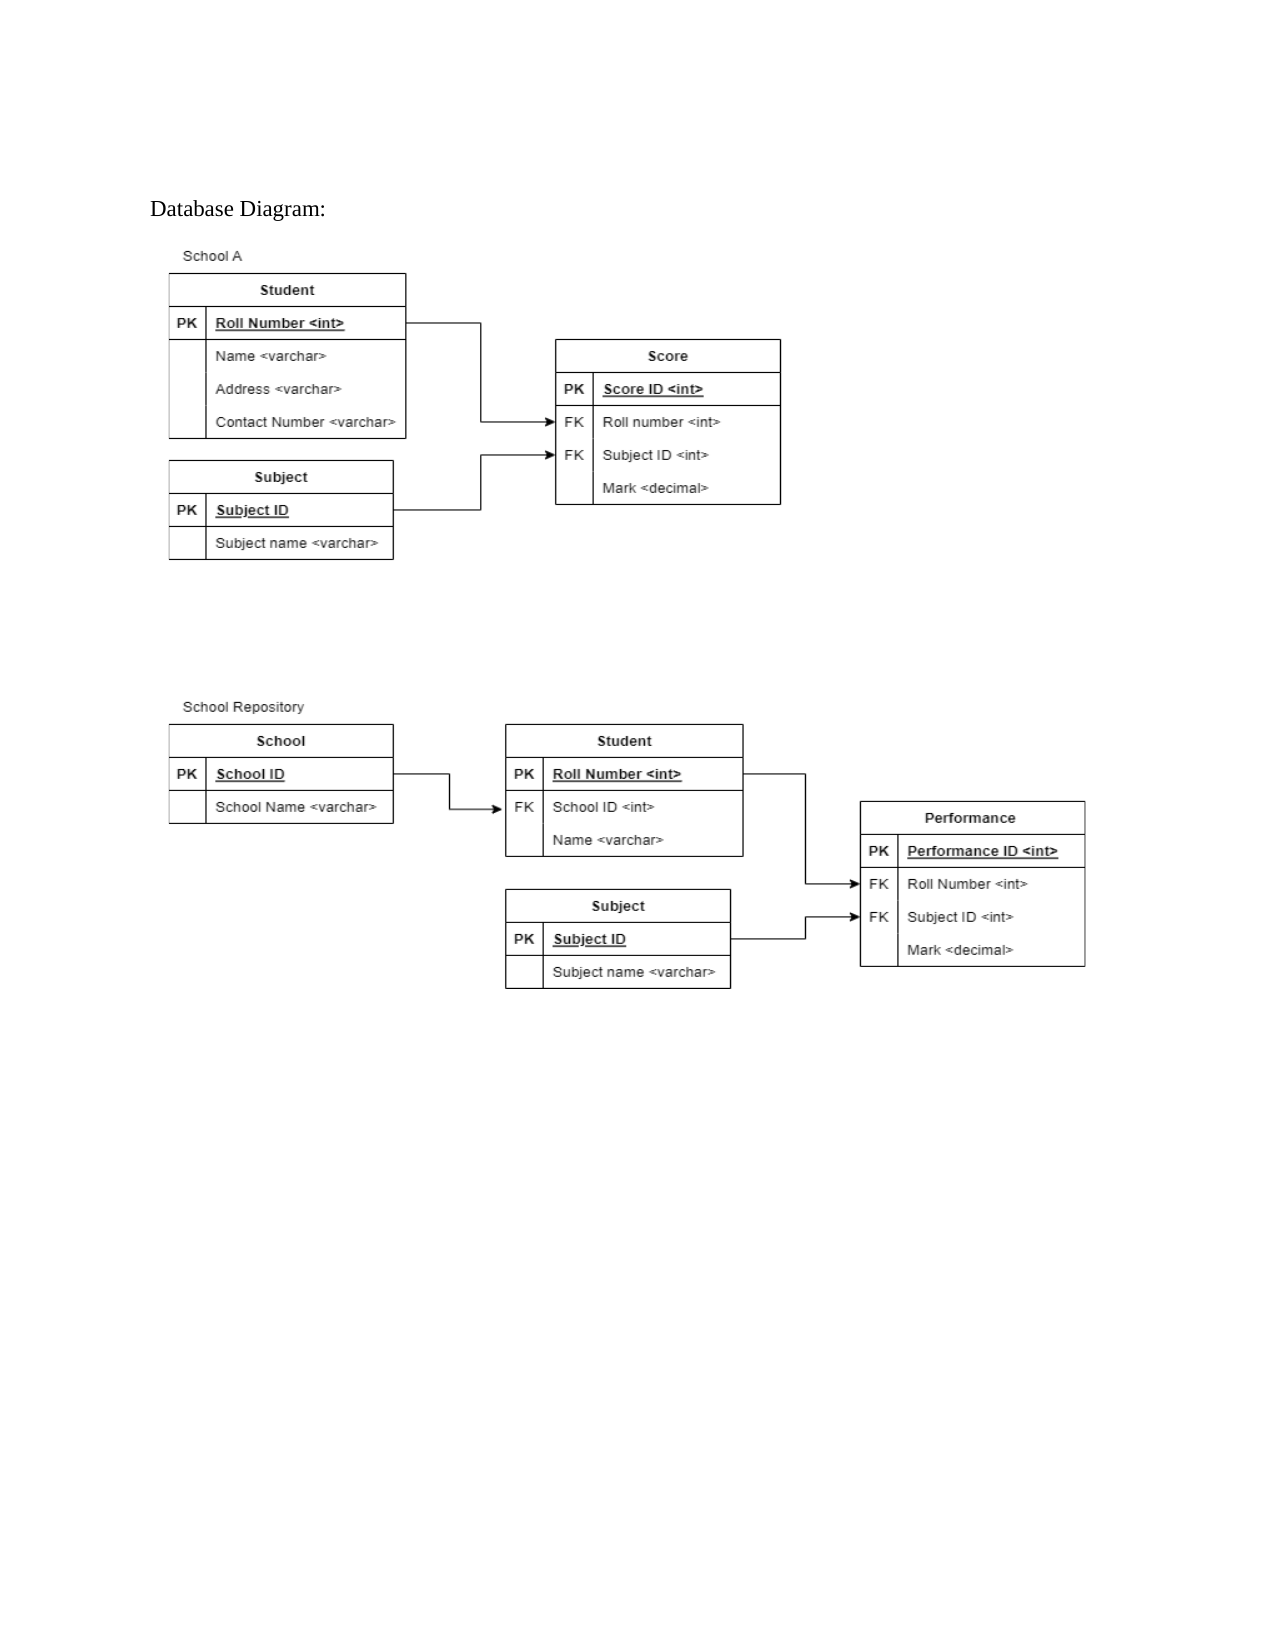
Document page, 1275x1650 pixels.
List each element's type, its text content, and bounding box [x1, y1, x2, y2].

text Database Diagram: [150, 195, 1125, 221]
